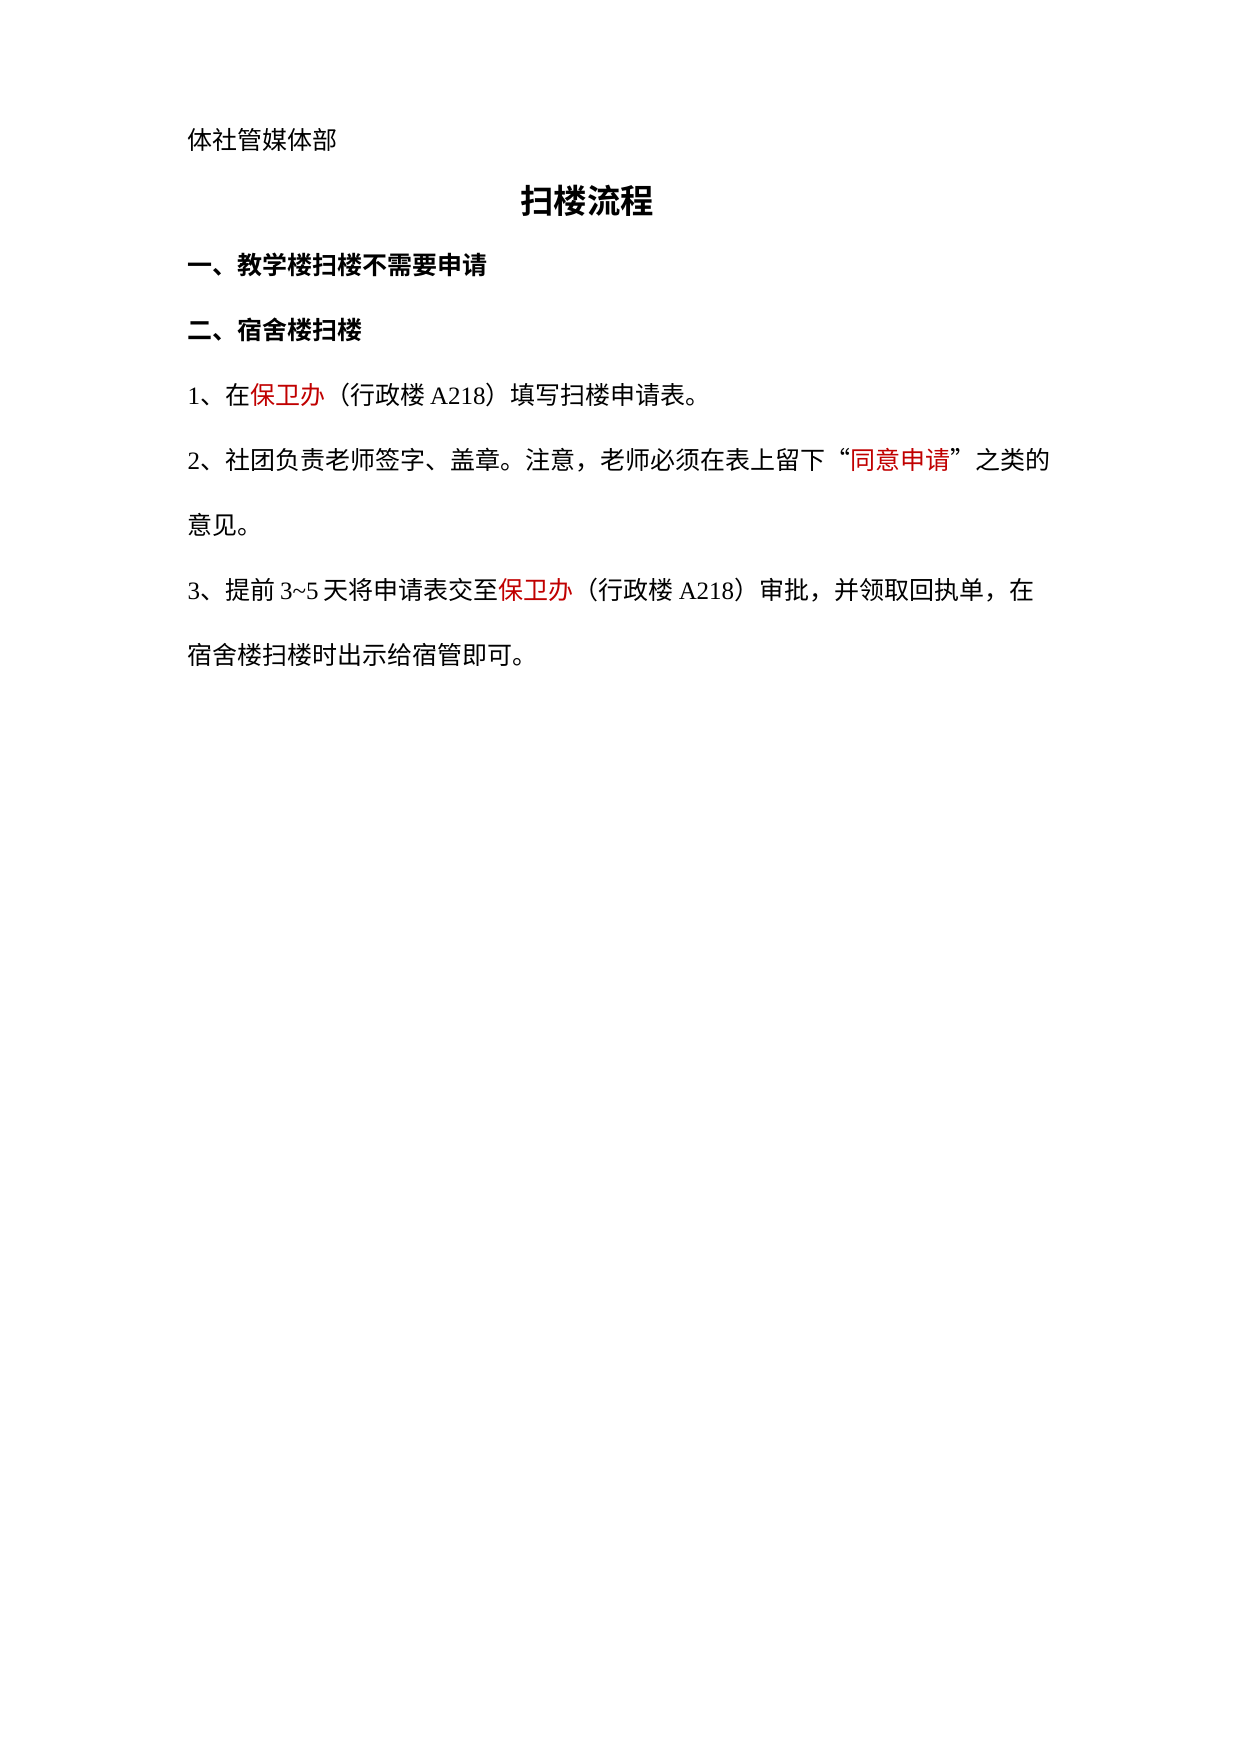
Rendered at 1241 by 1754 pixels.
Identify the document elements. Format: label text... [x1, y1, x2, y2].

text 1、在保卫办（行政楼A218）填写扫楼申请表。 [187, 361, 1053, 426]
text 二、宿舍楼扫楼 [187, 296, 1053, 361]
text 一、教学楼扫楼不需要申请 [187, 231, 1053, 296]
text 3、提前3~5天将申请表交至保卫办（行政楼A218）审批，并领取回执单，在宿舍楼扫楼时出示给宿管即可。 [187, 556, 1053, 686]
text 2、社团负责老师签字、盖章。注意，老师必须在表上留下“同意申请”之类的意见。 [187, 426, 1053, 556]
text 扫楼流程 [187, 166, 1053, 231]
